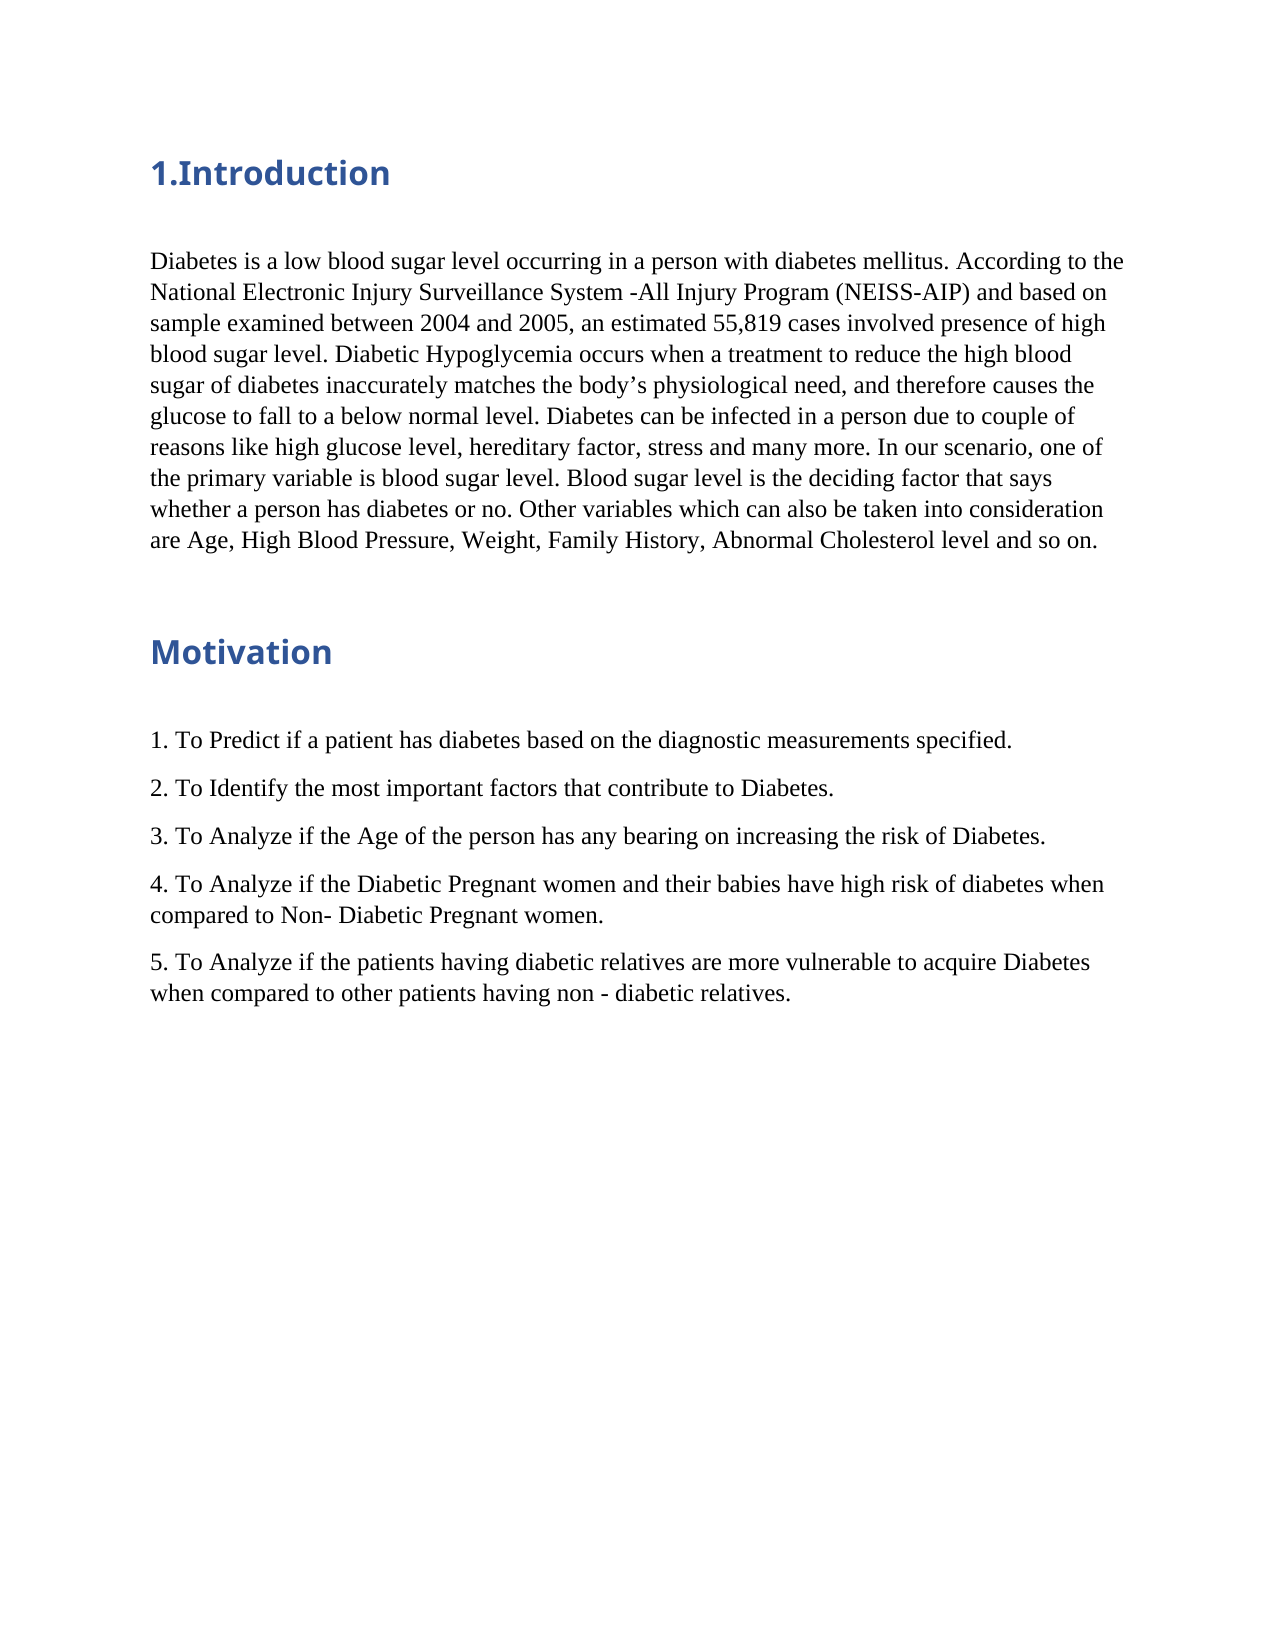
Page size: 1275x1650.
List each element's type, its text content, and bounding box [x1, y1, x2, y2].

text Diabetes is a low blood sugar level occurring in a person with diabetes mellitus. According to the National Electronic Injury Surveillance System -All Injury Program (NEISS-AIP) and based on sample examined between 2004 and 2005, an estimated 55,819 cases involved presence of high blood sugar level. Diabetic Hypoglycemia occurs when a treatment to reduce the high blood sugar of diabetes inaccurately matches the body’s physiological need, and therefore causes the glucose to fall to a below normal level. Diabetes can be infected in a person due to couple of reasons like high glucose level, hereditary factor, stress and many more. In our scenario, one of the primary variable is blood sugar level. Blood sugar level is the deciding factor that says whether a person has diabetes or no. Other variables which can also be taken into consideration are Age, High Blood Pressure, Weight, Family History, Abnormal Cholesterol level and so on. [150, 246, 1125, 554]
text 2. To Identify the most important factors that contribute to Diabetes. [150, 773, 1125, 802]
text 1. To Predict if a patient has diabetes based on the diagnostic measurements specified. [150, 726, 1125, 754]
subtitle Motivation [150, 629, 1125, 674]
text 4. To Analyze if the Diabetic Pregnant women and their babies have high risk of diabetes when compared to Non- Diabetic Pregnant women. [150, 869, 1125, 928]
subtitle 1.Introduction [150, 150, 1125, 195]
text 3. To Analyze if the Age of the person has any bearing on increasing the risk of Diabetes. [150, 821, 1125, 850]
text 5. To Analyze if the patients having diabetic relatives are more vulnerable to acquire Diabetes when compared to other patients having non - diabetic relatives. [150, 947, 1125, 1007]
